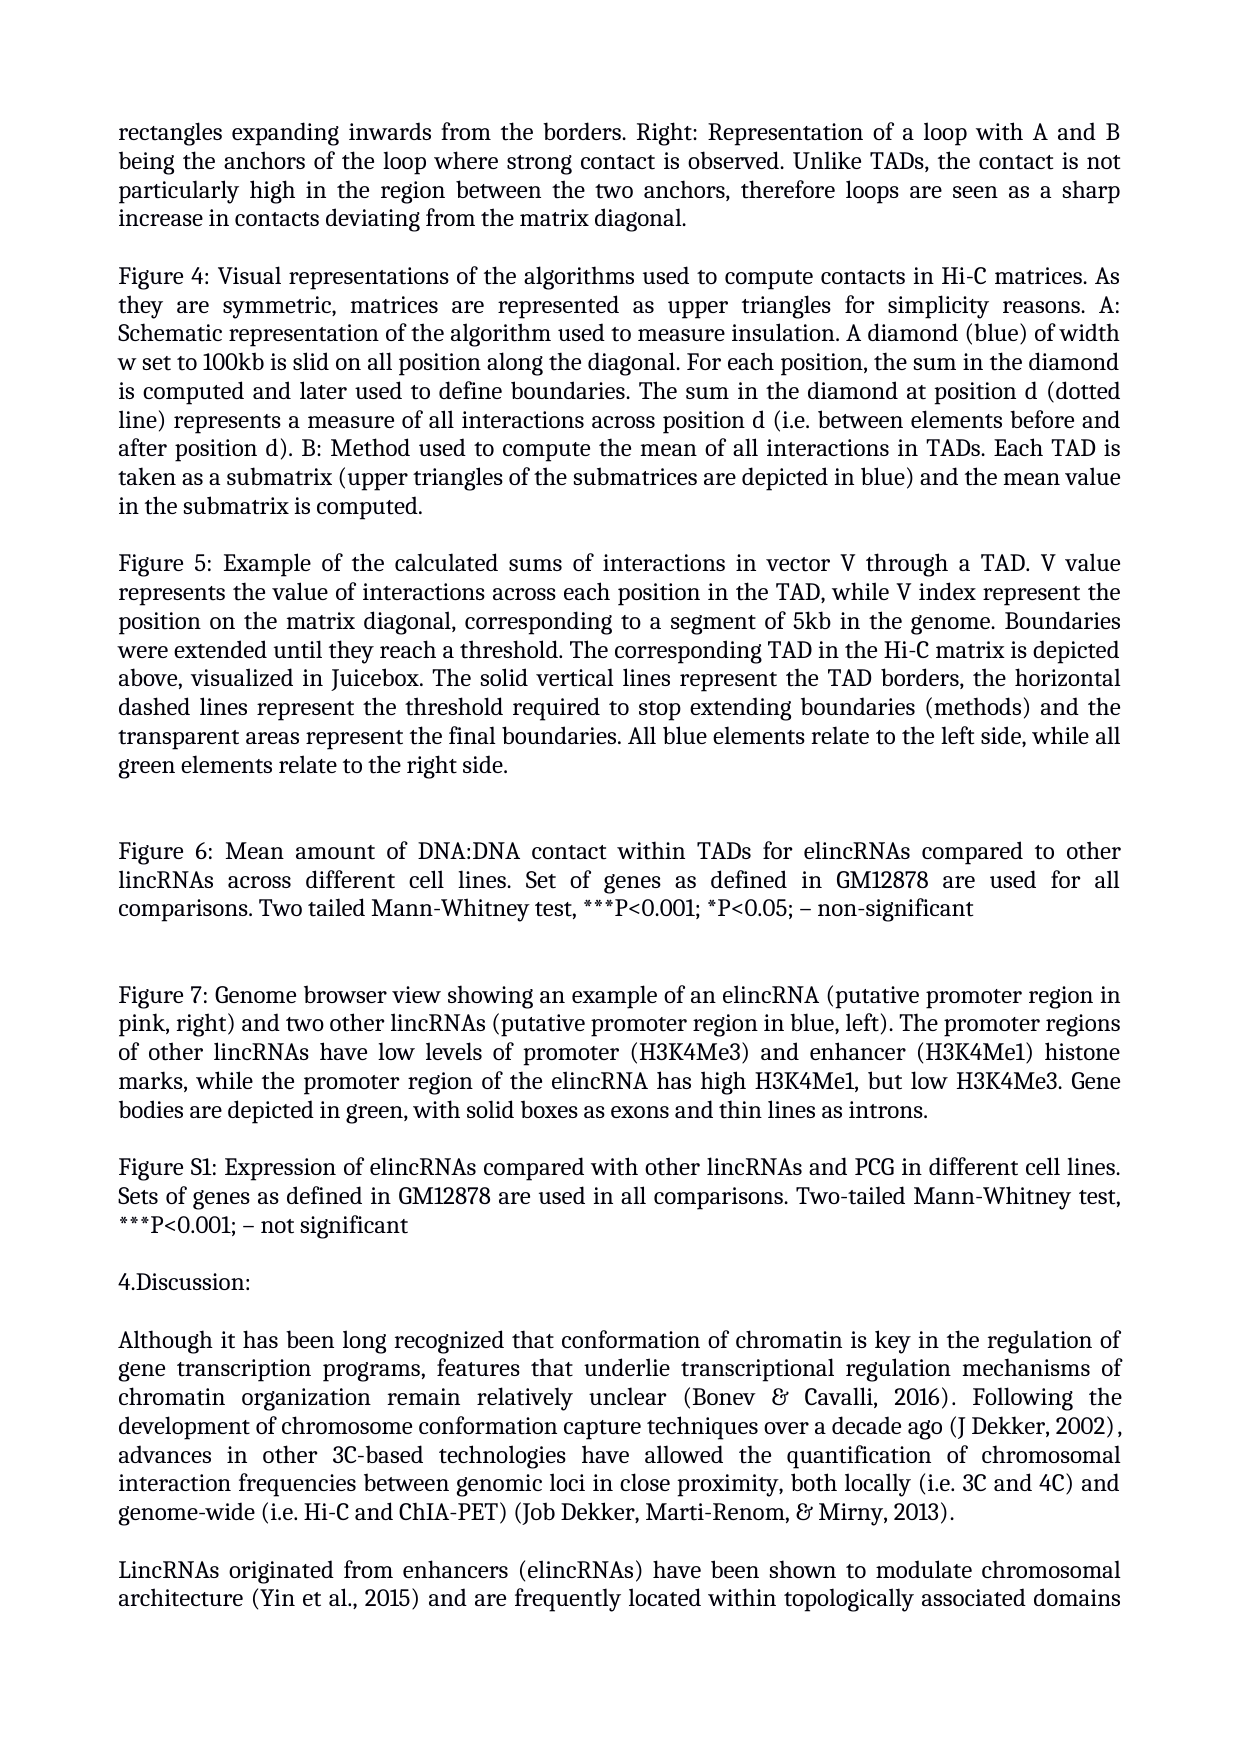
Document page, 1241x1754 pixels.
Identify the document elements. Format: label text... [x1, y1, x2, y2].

text 4.Discussion: [118, 1268, 1122, 1297]
text Figure S1: Expression of elincRNAs compared with other lincRNAs and PCG in different cell lines. Sets of genes as defined in GM12878 are used in all comparisons. Two-tailed Mann-Whitney test, ***P<0.001; – not significant [118, 1153, 1122, 1239]
text Figure 7: Genome browser view showing an example of an elincRNA (putative promoter region in pink, right) and two other lincRNAs (putative promoter region in blue, left). The promoter regions of other lincRNAs have low levels of promoter (H3K4Me3) and enhancer (H3K4Me1) histone marks, while the promoter region of the elincRNA has high H3K4Me1, but low H3K4Me3. Gene bodies are depicted in green, with solid boxes as exons and thin lines as introns. [118, 981, 1122, 1124]
text Figure 5: Example of the calculated sums of interactions in vector V through a TAD. V value represents the value of interactions across each position in the TAD, while V index represent the position on the matrix diagonal, corresponding to a segment of 5kb in the genome. Boundaries were extended until they reach a threshold. The corresponding TAD in the Hi-C matrix is depicted above, visualized in Juicebox. The solid vertical lines represent the TAD borders, the horizontal dashed lines represent the threshold required to stop extending boundaries (methods) and the transparent areas represent the final boundaries. All blue elements relate to the left side, while all green elements relate to the right side. [118, 549, 1122, 779]
text Figure 4: Visual representations of the algorithms used to compute contacts in Hi-C matrices. As they are symmetric, matrices are represented as upper triangles for simplicity reasons. A: Schematic representation of the algorithm used to measure insulation. A diamond (blue) of width w set to 100kb is slid on all position along the diagonal. For each position, the sum in the diamond is computed and later used to define boundaries. The sum in the diamond at position d (dotted line) represents a measure of all interactions across position d (i.e. between elements before and after position d). B: Method used to compute the mean of all interactions in TADs. Each TAD is taken as a submatrix (upper triangles of the submatrices are depicted in blue) and the mean value in the submatrix is computed. [118, 262, 1122, 521]
text Although it has been long recognized that conformation of chromatin is key in the regulation of gene transcription programs, features that underlie transcriptional regulation mechanisms of chromatin organization remain relatively unclear (Bonev & Cavalli, 2016)⁠. Following the development of chromosome conformation capture techniques over a decade ago (J Dekker, 2002)⁠, advances in other 3C-based technologies have allowed the quantification of chromosomal interaction frequencies between genomic loci in close proximity, both locally (i.e. 3C and 4C) and genome-wide (i.e. Hi-C and ChIA-PET) (Job Dekker, Marti-Renom, & Mirny, 2013)⁠. [118, 1326, 1122, 1527]
text Figure 6: Mean amount of DNA:DNA contact within TADs for elincRNAs compared to other lincRNAs across different cell lines. Set of genes as defined in GM12878 are used for all comparisons. Two tailed Mann-Whitney test, ***P<0.001; *P<0.05; – non-significant [118, 837, 1122, 923]
